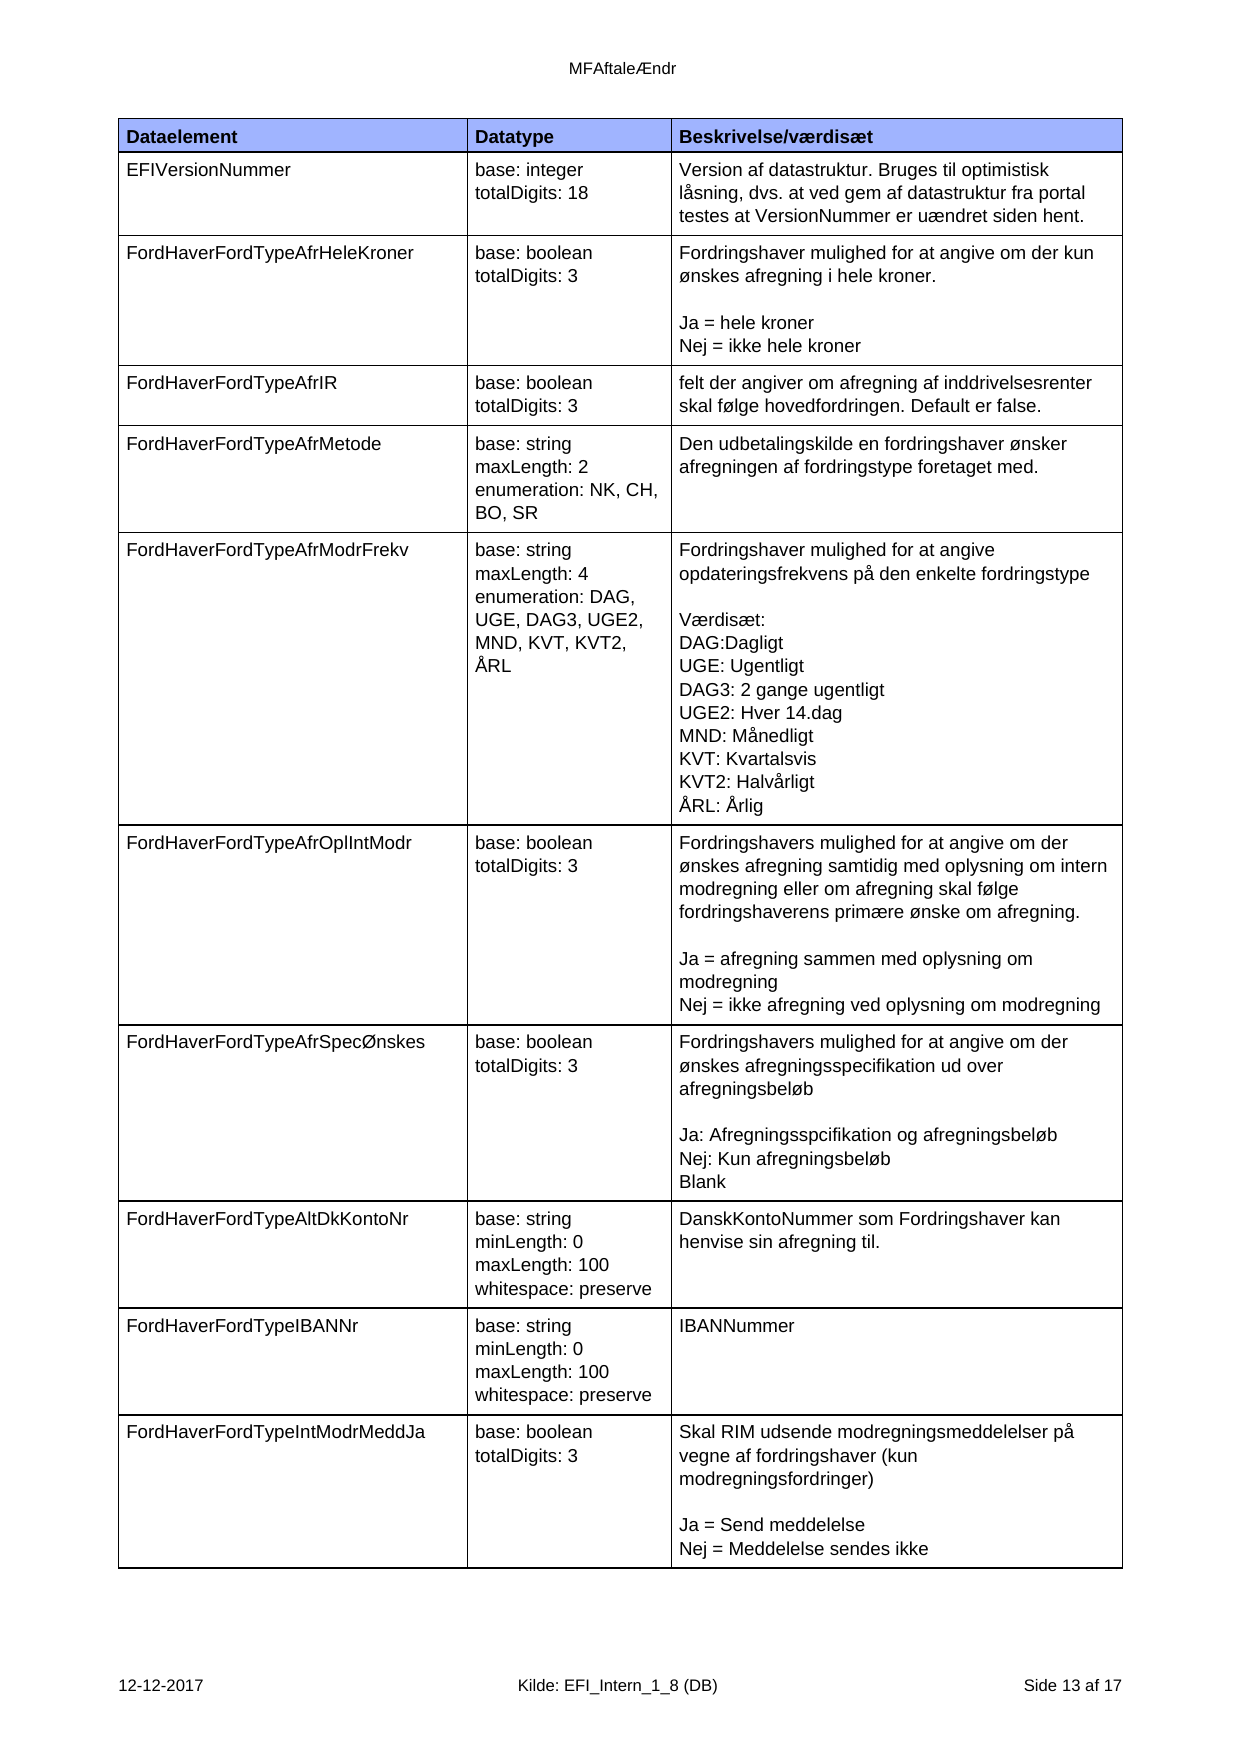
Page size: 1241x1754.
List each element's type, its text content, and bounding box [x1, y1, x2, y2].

table_cell base: boolean totalDigits: 3 [468, 366, 671, 425]
table_header Datatype [468, 119, 671, 151]
table_cell base: string minLength: 0 maxLength: 100 whitespace: preserve [468, 1309, 671, 1414]
table_cell FordHaverFordTypeAfrIR [119, 366, 467, 425]
table_cell base: integer totalDigits: 18 [468, 153, 671, 234]
table_cell FordHaverFordTypeAfrOplIntModr [119, 826, 467, 1024]
table_cell FordHaverFordTypeIntModrMeddJa [119, 1416, 467, 1567]
table_cell FordHaverFordTypeAfrMetode [119, 426, 467, 532]
table_cell Fordringshavers mulighed for at angive om der ønskes afregningsspecifikation ud over afregningsbeløb Ja: Afregningsspcifikation og afregningsbeløb Nej: Kun afregningsbeløb Blank [672, 1026, 1122, 1200]
table_cell FordHaverFordTypeAfrHeleKroner [119, 236, 467, 364]
table_cell Skal RIM udsende modregningsmeddelelser på vegne af fordringshaver (kun modregningsfordringer) Ja = Send meddelelse Nej = Meddelelse sendes ikke [672, 1416, 1122, 1567]
table_cell base: string maxLength: 2 enumeration: NK, CH, BO, SR [468, 426, 671, 532]
table_cell FordHaverFordTypeAltDkKontoNr [119, 1202, 467, 1307]
table_cell Fordringshaver mulighed for at angive opdateringsfrekvens på den enkelte fordringstype Værdisæt: DAG:Dagligt UGE: Ugentligt DAG3: 2 gange ugentligt UGE2: Hver 14.dag MND: Månedligt KVT: Kvartalsvis KVT2: Halvårligt ÅRL: Årlig [672, 533, 1122, 824]
table_cell Den udbetalingskilde en fordringshaver ønsker afregningen af fordringstype foretaget med. [672, 426, 1122, 532]
table_cell Fordringshavers mulighed for at angive om der ønskes afregning samtidig med oplysning om intern modregning eller om afregning skal følge fordringshaverens primære ønske om afregning. Ja = afregning sammen med oplysning om modregning Nej = ikke afregning ved oplysning om modregning [672, 826, 1122, 1024]
table_cell FordHaverFordTypeIBANNr [119, 1309, 467, 1414]
table_cell Fordringshaver mulighed for at angive om der kun ønskes afregning i hele kroner. Ja = hele kroner Nej = ikke hele kroner [672, 236, 1122, 364]
table_cell base: boolean totalDigits: 3 [468, 236, 671, 364]
table_cell Version af datastruktur. Bruges til optimistisk låsning, dvs. at ved gem af datastruktur fra portal testes at VersionNummer er uændret siden hent. [672, 153, 1122, 234]
table_header Beskrivelse/værdisæt [672, 119, 1122, 151]
table_header Dataelement [119, 119, 467, 151]
table_cell base: string minLength: 0 maxLength: 100 whitespace: preserve [468, 1202, 671, 1307]
table_cell FordHaverFordTypeAfrSpecØnskes [119, 1026, 467, 1200]
table_cell base: boolean totalDigits: 3 [468, 1026, 671, 1200]
table_cell FordHaverFordTypeAfrModrFrekv [119, 533, 467, 824]
table_cell base: boolean totalDigits: 3 [468, 1416, 671, 1567]
table_cell IBANNummer [672, 1309, 1122, 1414]
table_cell base: string maxLength: 4 enumeration: DAG, UGE, DAG3, UGE2, MND, KVT, KVT2, ÅRL [468, 533, 671, 824]
table_cell EFIVersionNummer [119, 153, 467, 234]
table_cell DanskKontoNummer som Fordringshaver kan henvise sin afregning til. [672, 1202, 1122, 1307]
table_cell felt der angiver om afregning af inddrivelsesrenter skal følge hovedfordringen. Default er false. [672, 366, 1122, 425]
table_cell base: boolean totalDigits: 3 [468, 826, 671, 1024]
